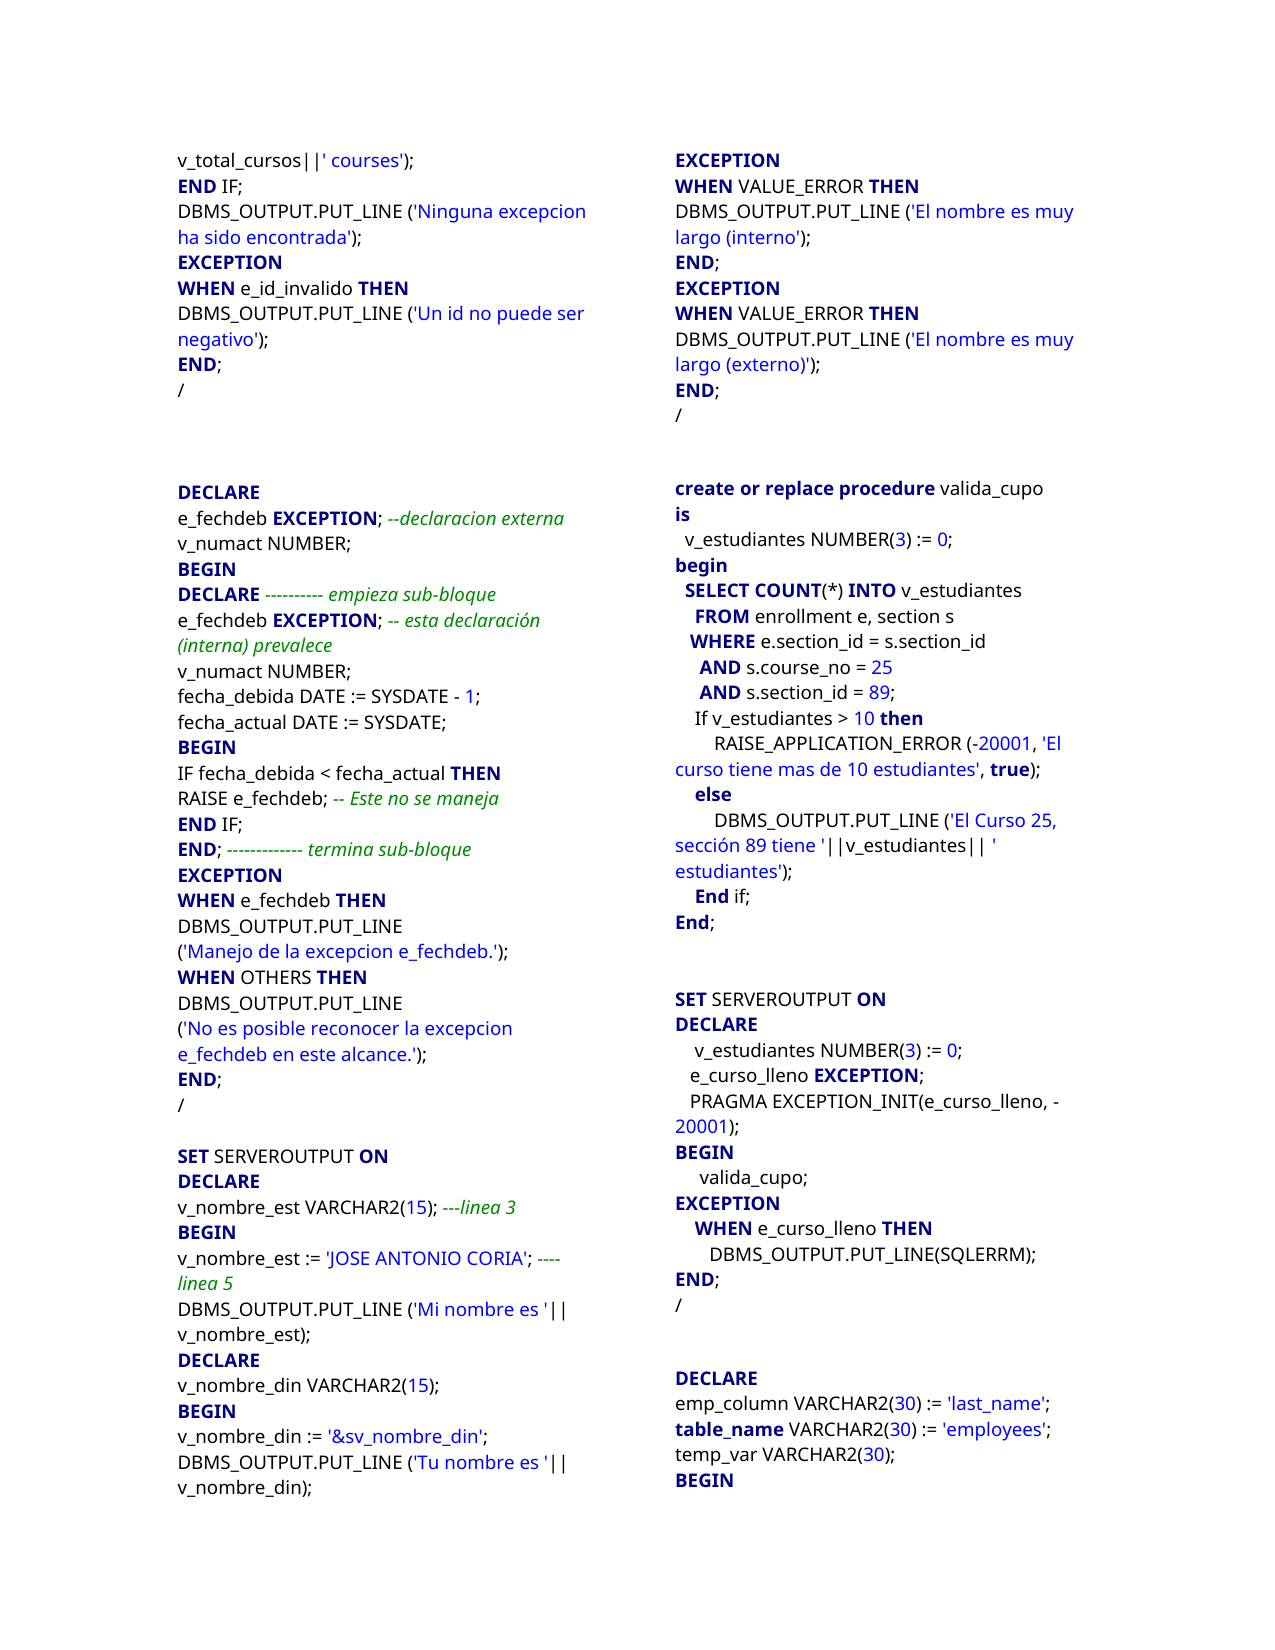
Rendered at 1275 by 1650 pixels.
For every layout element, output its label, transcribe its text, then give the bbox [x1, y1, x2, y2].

text SET SERVEROUTPUT ON [177, 1143, 600, 1168]
text is [675, 501, 1098, 527]
text else [675, 782, 1098, 807]
text v_numact NUMBER; [177, 530, 600, 556]
text End; [675, 909, 1098, 935]
text DECLARE [177, 1168, 600, 1194]
text SET SERVEROUTPUT ON [675, 986, 1098, 1011]
text SELECT COUNT(*) INTO v_estudiantes [675, 578, 1098, 603]
text / [177, 377, 600, 403]
text EXCEPTION [675, 1190, 1098, 1216]
text BEGIN [177, 1219, 600, 1245]
text v_numact NUMBER; [177, 658, 600, 683]
text End if; [675, 884, 1098, 909]
text ('No es posible reconocer la excepcion e_fechdeb en este alcance.'); [177, 1015, 600, 1066]
text begin [675, 552, 1098, 578]
text EXCEPTION [177, 862, 600, 888]
text emp_column VARCHAR2(30) := 'last_name'; [675, 1390, 1098, 1416]
text END; [675, 1267, 1098, 1292]
text END IF; [177, 811, 600, 837]
text EXCEPTION [675, 148, 1098, 173]
text DECLARE [675, 1365, 1098, 1390]
text DBMS_OUTPUT.PUT_LINE ('El nombre es muy largo (interno'); [675, 199, 1098, 250]
text v_nombre_din := '&sv_nombre_din'; [177, 1424, 600, 1449]
text DBMS_OUTPUT.PUT_LINE ('El Curso 25, sección 89 tiene '||v_estudiantes|| ' estudiantes'); [675, 807, 1098, 884]
text END; [177, 352, 600, 377]
text v_nombre_est := 'JOSE ANTONIO CORIA'; ---- linea 5 [177, 1245, 600, 1296]
text END; [675, 377, 1098, 403]
text PRAGMA EXCEPTION_INIT(e_curso_lleno, -20001); [675, 1088, 1098, 1139]
text DBMS_OUTPUT.PUT_LINE ('El nombre es muy largo (externo)'); [675, 326, 1098, 377]
text BEGIN [675, 1139, 1098, 1164]
text / [177, 1092, 600, 1117]
text DBMS_OUTPUT.PUT_LINE [177, 990, 600, 1015]
text EXCEPTION [177, 250, 600, 275]
text DBMS_OUTPUT.PUT_LINE ('Ninguna excepcion ha sido encontrada'); [177, 199, 600, 250]
text e_fechdeb EXCEPTION; -- esta declaración (interna) prevalece [177, 607, 600, 658]
text WHEN e_fechdeb THEN [177, 888, 600, 913]
text WHERE e.section_id = s.section_id [675, 629, 1098, 654]
text DBMS_OUTPUT.PUT_LINE(SQLERRM); [675, 1241, 1098, 1267]
text END; ------------- termina sub-bloque [177, 837, 600, 862]
text v_total_cursos||' courses'); [177, 148, 600, 173]
text FROM enrollment e, section s [675, 603, 1098, 629]
text If v_estudiantes > 10 then [675, 705, 1098, 731]
text WHEN e_id_invalido THEN DBMS_OUTPUT.PUT_LINE ('Un id no puede ser negativo'); [177, 275, 600, 352]
text WHEN VALUE_ERROR THEN [675, 301, 1098, 326]
text e_curso_lleno EXCEPTION; [675, 1062, 1098, 1088]
text v_estudiantes NUMBER(3) := 0; [675, 1037, 1098, 1062]
text fecha_debida DATE := SYSDATE - 1; [177, 683, 600, 709]
text AND s.section_id = 89; [675, 680, 1098, 705]
text ('Manejo de la excepcion e_fechdeb.'); [177, 939, 600, 964]
text DBMS_OUTPUT.PUT_LINE ('Mi nombre es '||v_nombre_est); [177, 1296, 600, 1347]
text END IF; [177, 173, 600, 199]
text DBMS_OUTPUT.PUT_LINE [177, 913, 600, 939]
text / [675, 403, 1098, 428]
text fecha_actual DATE := SYSDATE; [177, 709, 600, 734]
text WHEN OTHERS THEN [177, 964, 600, 990]
text DBMS_OUTPUT.PUT_LINE ('Tu nombre es '||v_nombre_din); [177, 1449, 600, 1500]
text temp_var VARCHAR2(30); [675, 1441, 1098, 1467]
text EXCEPTION [675, 275, 1098, 301]
text END; [675, 250, 1098, 275]
text v_estudiantes NUMBER(3) := 0; [675, 527, 1098, 552]
text WHEN VALUE_ERROR THEN [675, 173, 1098, 199]
text BEGIN [177, 734, 600, 760]
text RAISE e_fechdeb; -- Este no se maneja [177, 786, 600, 811]
text e_fechdeb EXCEPTION; --declaracion externa [177, 505, 600, 530]
text create or replace procedure valida_cupo [675, 476, 1098, 501]
text RAISE_APPLICATION_ERROR (-20001, 'El curso tiene mas de 10 estudiantes', true); [675, 731, 1098, 782]
text BEGIN [177, 556, 600, 581]
text table_name VARCHAR2(30) := 'employees'; [675, 1416, 1098, 1441]
text DECLARE [177, 1347, 600, 1373]
text DECLARE ---------- empieza sub-bloque [177, 581, 600, 607]
text / [675, 1292, 1098, 1318]
text BEGIN [177, 1398, 600, 1424]
text BEGIN [675, 1467, 1098, 1492]
text WHEN e_curso_lleno THEN [675, 1216, 1098, 1241]
text DECLARE [675, 1011, 1098, 1037]
text valida_cupo; [675, 1164, 1098, 1190]
text v_nombre_est VARCHAR2(15); ---linea 3 [177, 1194, 600, 1219]
text DECLARE [177, 479, 600, 505]
text IF fecha_debida < fecha_actual THEN [177, 760, 600, 786]
text AND s.course_no = 25 [675, 654, 1098, 680]
text v_nombre_din VARCHAR2(15); [177, 1373, 600, 1398]
text END; [177, 1066, 600, 1092]
